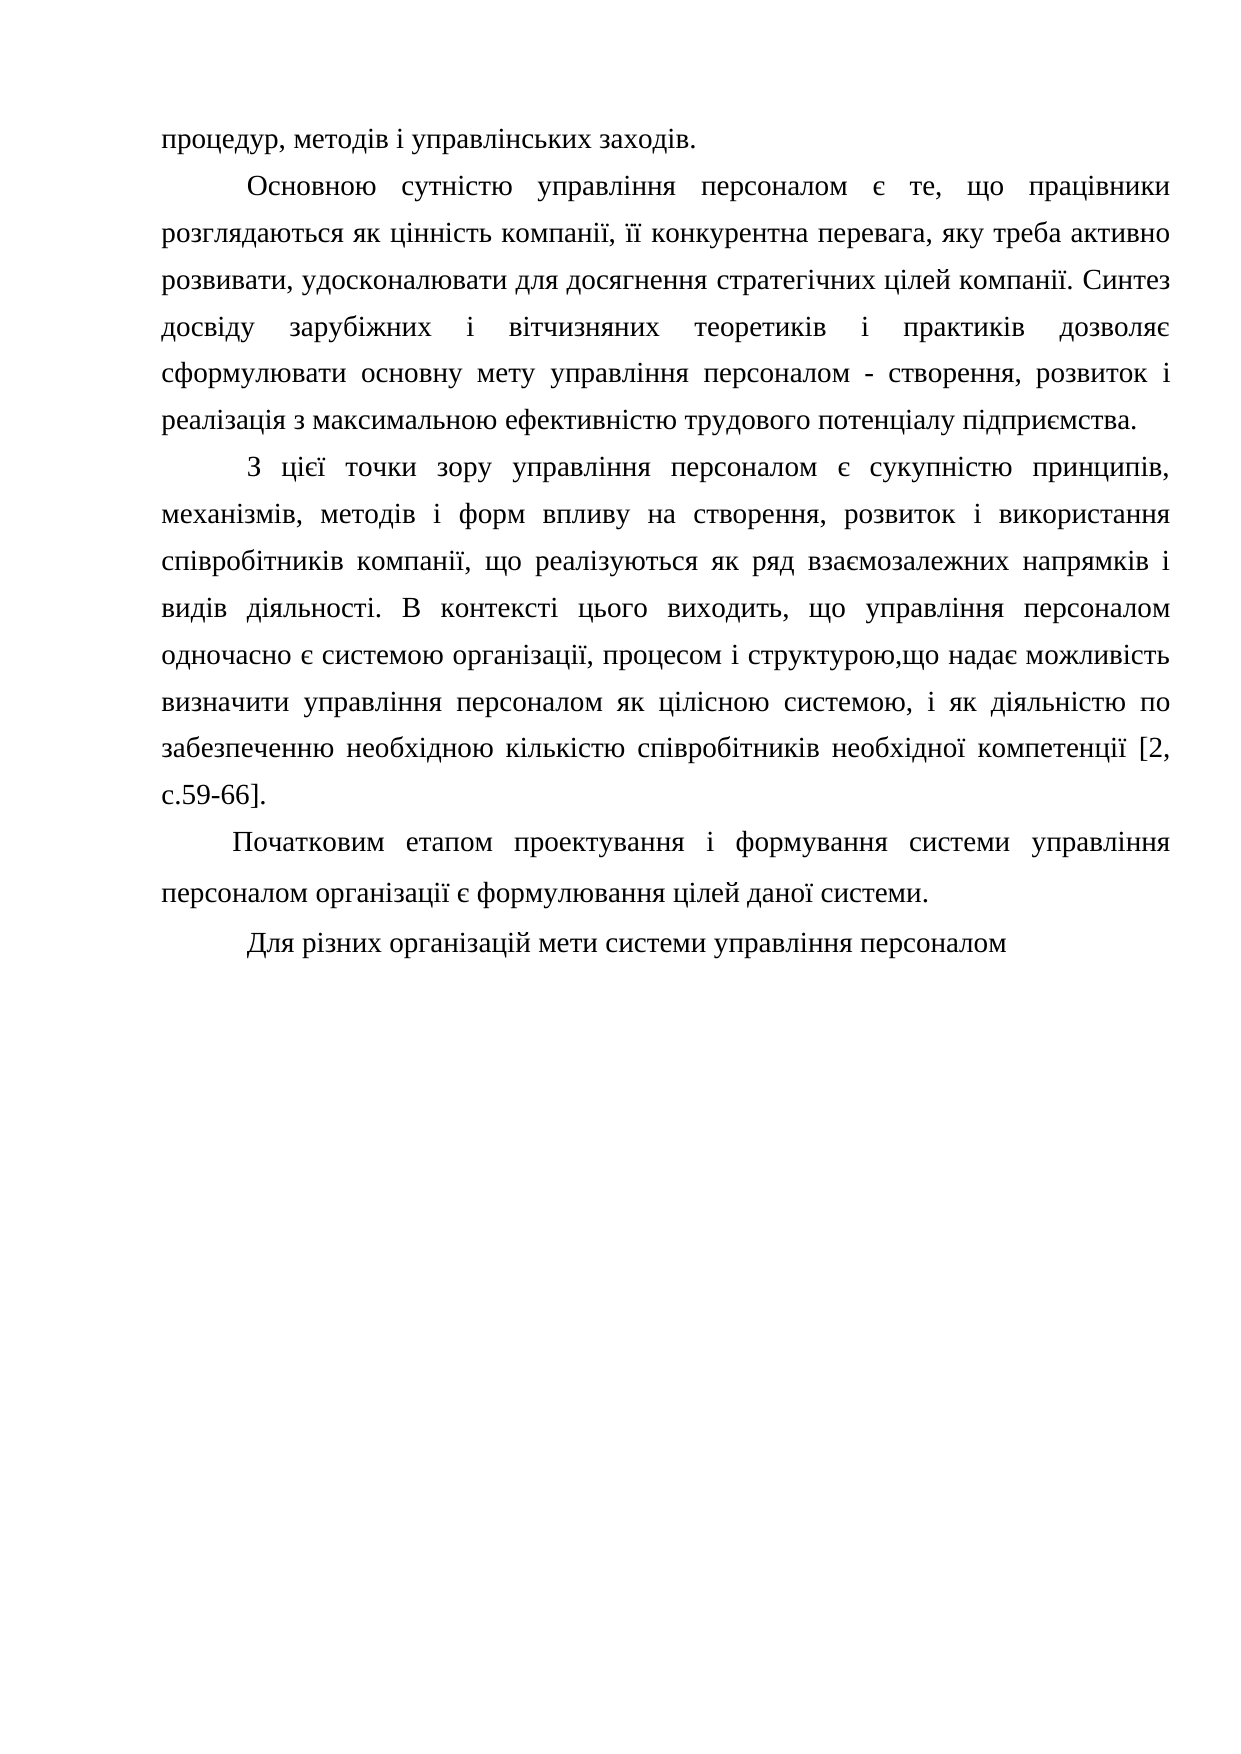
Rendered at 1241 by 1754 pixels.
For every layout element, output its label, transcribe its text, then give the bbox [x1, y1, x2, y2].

text Для різних організацій мети системи управління персоналом [161, 925, 1170, 958]
text Основною сутністю управління персоналом є те, що працівники розглядаються як цінність компанії, її конкурентна перевага, яку треба активно розвивати, удосконалювати для досягнення стратегічних цілей компанії. Синтез досвіду зарубіжних і вітчизняних теоретиків і практиків дозволяє сформулювати основну мету управління персоналом - створення, розвиток і реалізація з максимальною ефективністю трудового потенціалу підприємства. [161, 168, 1170, 436]
text З цієї точки зору управління персоналом є сукупністю принципів, механізмів, методів і форм впливу на створення, розвиток і використання співробітників компанії, що реалізуються як ряд взаємозалежних напрямків і видів діяльності. В контексті цього виходить, що управління персоналом одночасно є системою організації, процесом і структурою,що надає можливість визначити управління персоналом як цілісною системою, і як діяльністю по забезпеченню необхідною кількістю співробітників необхідної компетенції [2, с.59-66]. [161, 449, 1170, 811]
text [161, 121, 1170, 155]
text Початковим етапом проектування і формування системи управління персоналом організації є формулювання цілей даної системи. [161, 824, 1170, 908]
